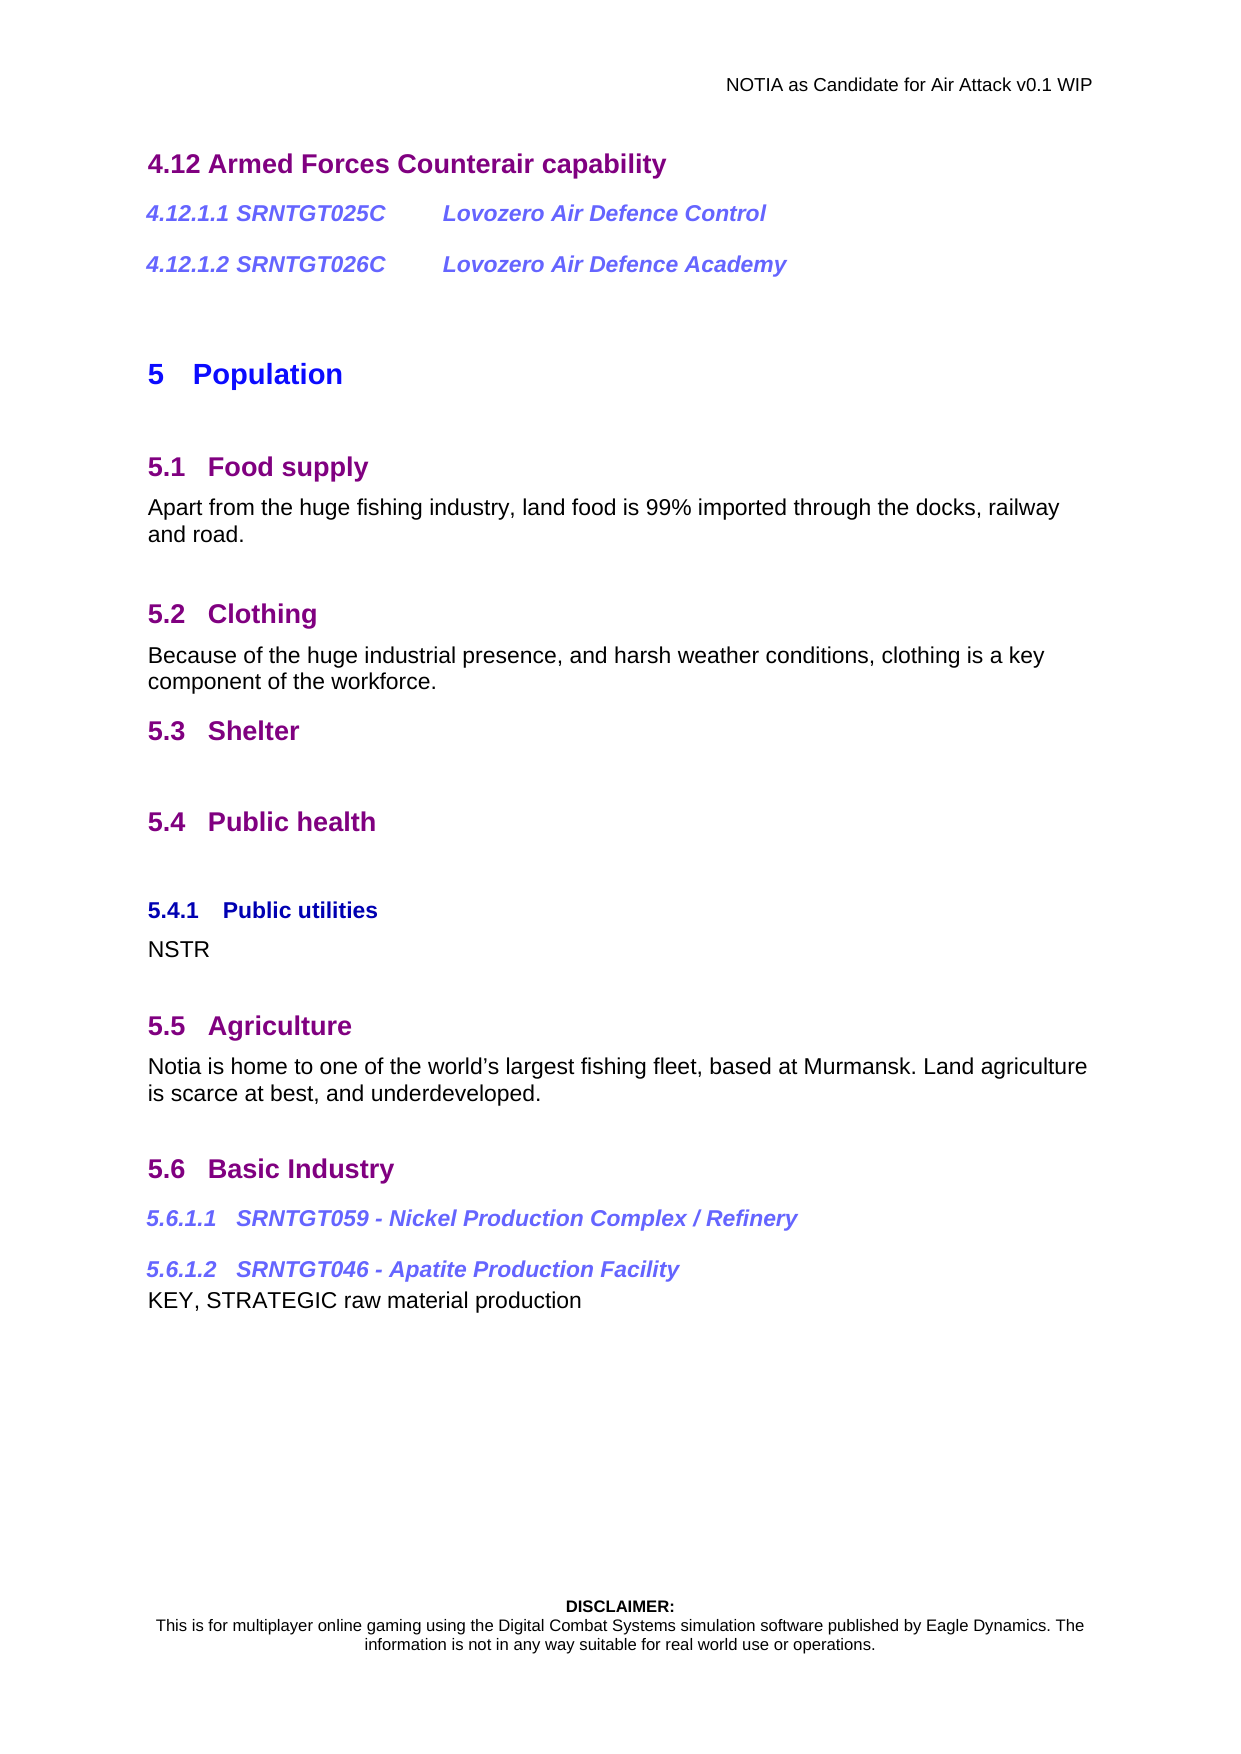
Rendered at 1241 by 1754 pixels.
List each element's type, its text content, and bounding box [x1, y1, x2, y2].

subtitle SRNTGT026 C Lovozero Air Defence Academy [146, 251, 1093, 277]
text Because of the huge industrial presence, and harsh weather conditions, clothing is a key component of the workforce. [148, 642, 1093, 694]
subtitle SRNTGT025 C Lovozero Air Defence Control [146, 200, 1093, 226]
subtitle Armed Forces Counterair capability [148, 148, 1093, 179]
text KEY, STRATEGIC raw material production [148, 1287, 1093, 1313]
text NSTR [148, 936, 1093, 962]
subtitle Population [148, 357, 1093, 391]
subtitle Public utilities [148, 897, 1093, 923]
subtitle SRNTGT059 - Nickel Production Complex / Refinery [146, 1205, 1093, 1232]
subtitle Basic Industry [148, 1153, 1093, 1184]
subtitle Clothing [148, 598, 1093, 629]
text Apart from the huge fishing industry, land food is 99% imported through the docks, railway and road. [148, 494, 1093, 547]
text Notia is home to one of the world’s largest fishing fleet, based at Murmansk. Land agriculture is scarce at best, and underdeveloped. [148, 1053, 1093, 1106]
subtitle SRNTGT046 - Apatite Production Facility [146, 1256, 1093, 1283]
subtitle Agriculture [148, 1009, 1093, 1041]
subtitle Public health [148, 806, 1093, 837]
subtitle Shelter [148, 715, 1093, 747]
subtitle Food supply [148, 451, 1093, 482]
